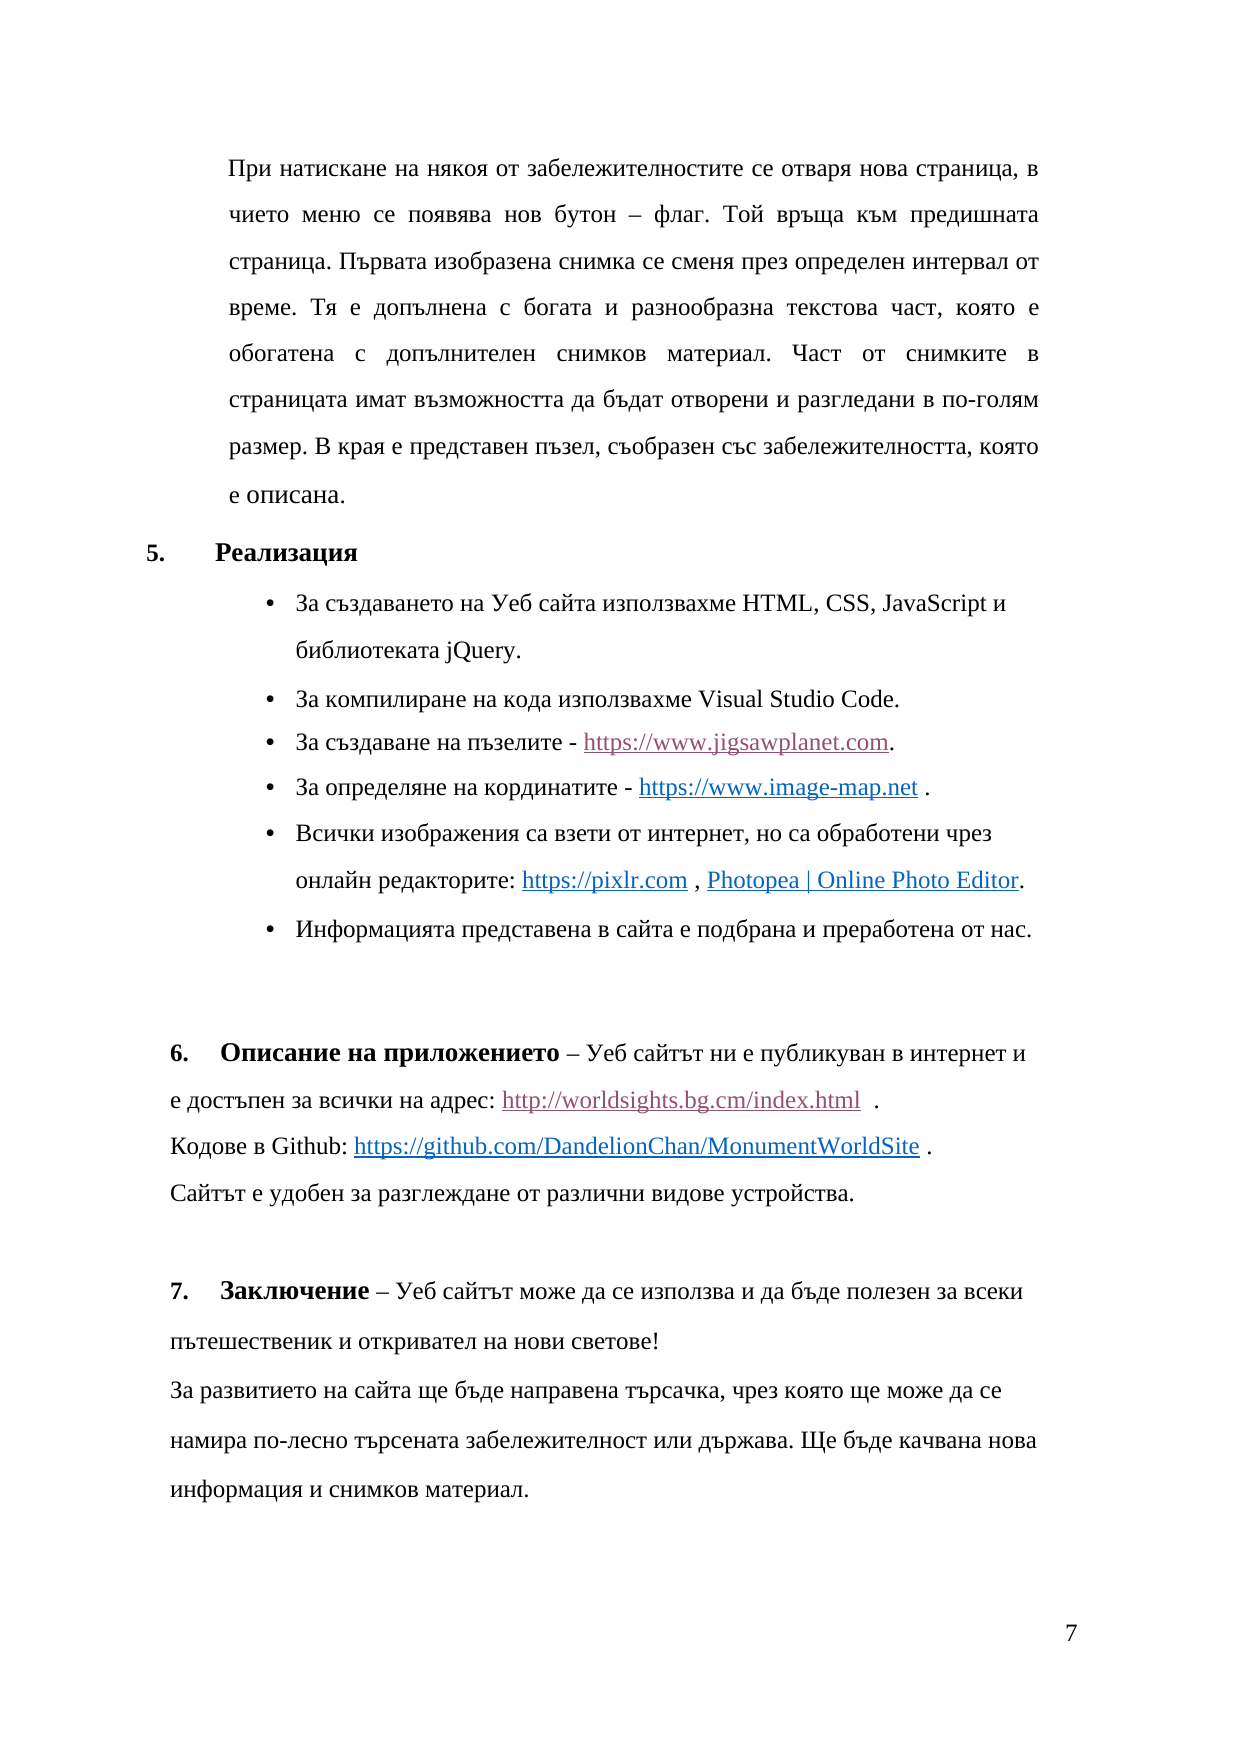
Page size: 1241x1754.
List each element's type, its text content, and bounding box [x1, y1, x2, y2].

list Описание на приложението – Уеб сайтът ни е публикуван в интернет и е достъпен за всички на адрес: http://worldsights.bg.cm/index.html . Кодове в Github: https://github.com/DandelionChan/MonumentWorldSite . Сайтът е удобен за разглеждане от различни видове устройства. [170, 1036, 1039, 1207]
list За компилиране на кода използвахме Visual Studio Code. [266, 684, 1039, 713]
text При натискане на някоя от забележителностите се отваря нова страница, в чието меню се появява нов бутон – флаг. Той връща към предишната страница. Първата изобразена снимка се сменя през определен интервал от време. Тя е допълнена с богата и разнообразна текстова част, която е обогатена с допълнителен снимков материал. Част от снимките в страницата имат възможността да бъдат отворени и разгледани в по-голям размер. В края е представен пъзел, съобразен със забележителността, която е описана. [228, 153, 1040, 510]
list Заключение – Уеб сайтът може да се използва и да бъде полезен за всеки пътешественик и откривател на нови светове! За развитието на сайта ще бъде направена търсачка, чрез която ще може да се намира по-лесно търсената забележителност или държава. Ще бъде качвана нова информация и снимков материал. [170, 1274, 1039, 1503]
subtitle 5. Реализация [146, 536, 1039, 567]
list Всички изображения са взети от интернет, но са обработени чрез онлайн редакторите: https://pixlr.com , Photopea | Online Photo Editor. [266, 817, 1039, 894]
list За създаването на Уеб сайта използвахме HTML, CSS, JavaScript и библиотеката jQuery. [266, 588, 1039, 664]
list За създаване на пъзелите - https://www.jigsawplanet.com. [266, 726, 1039, 755]
list Информацията представена в сайта е подбрана и преработена от нас. [266, 914, 1039, 943]
list За определяне на кординатите - https://www.image-map.net . [266, 772, 1039, 801]
